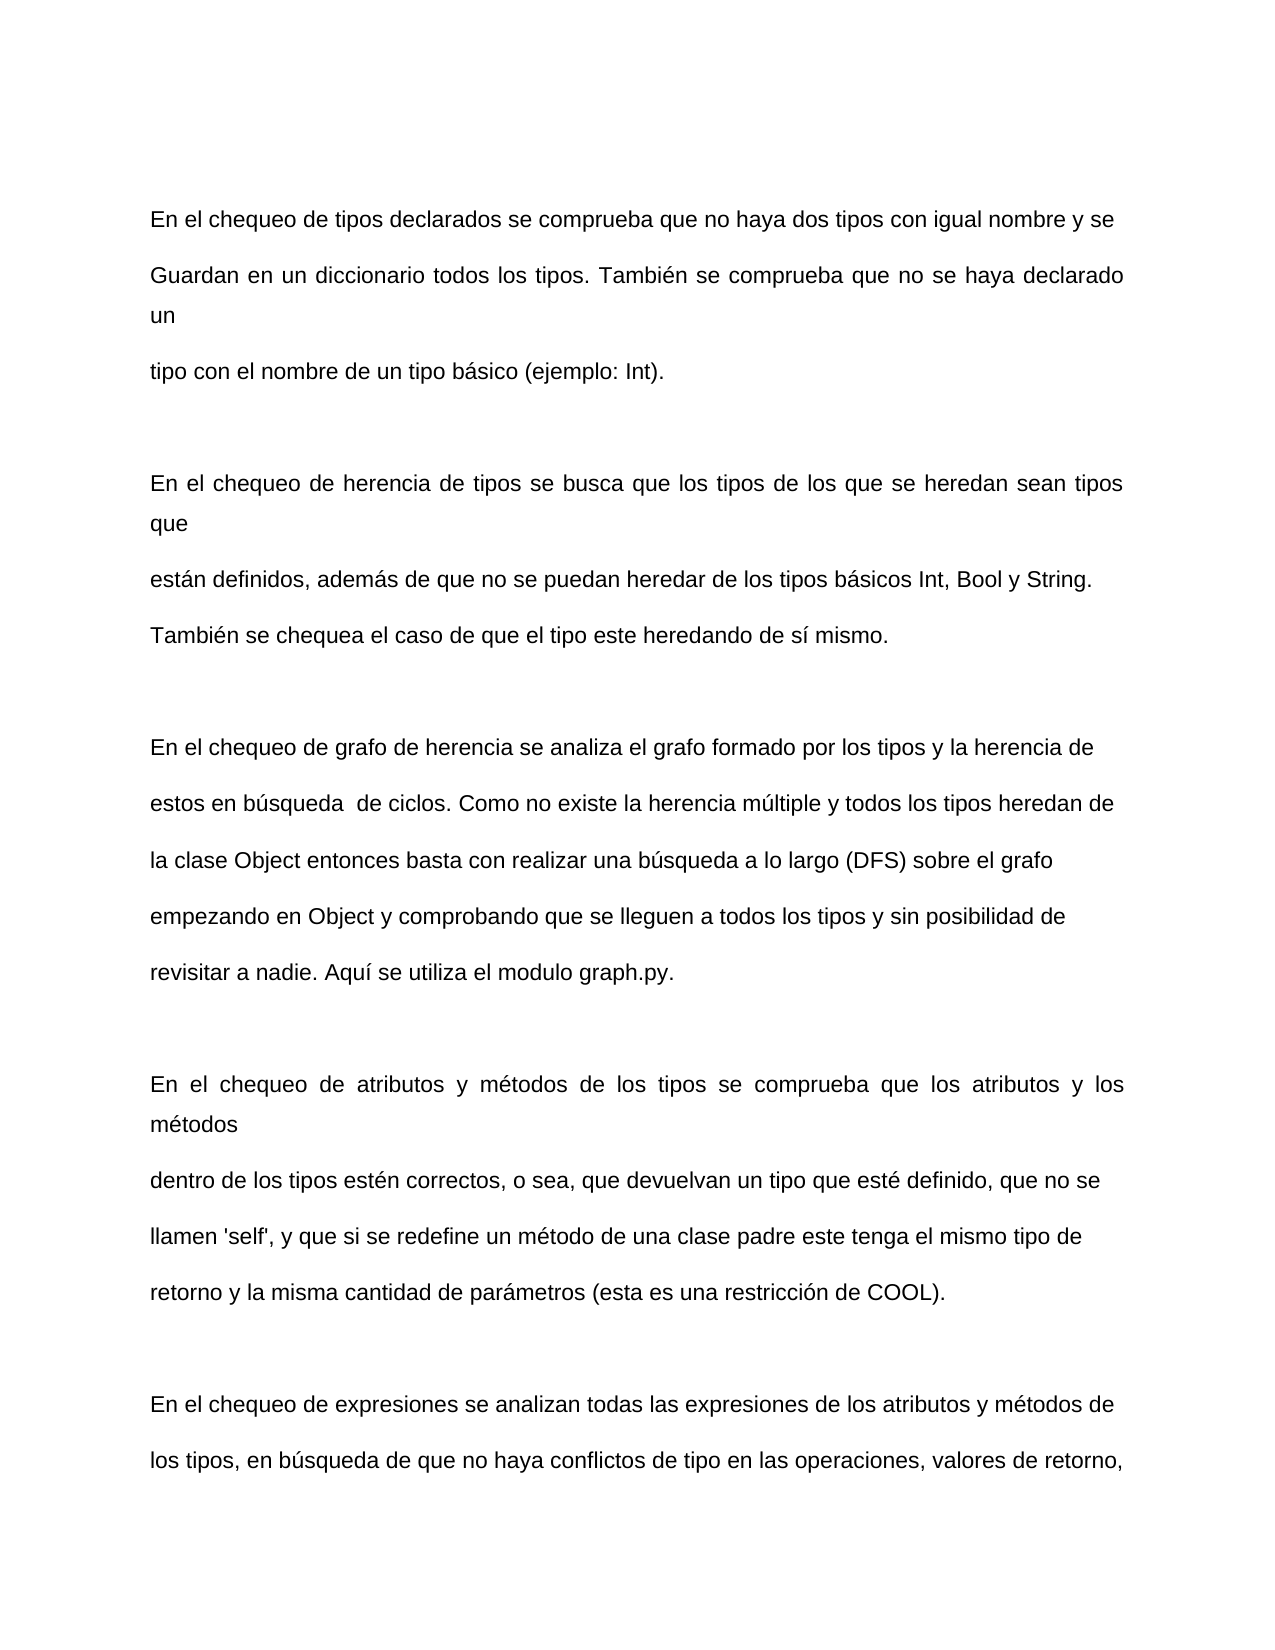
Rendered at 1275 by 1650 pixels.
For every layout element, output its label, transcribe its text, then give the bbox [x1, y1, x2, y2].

text En el chequeo de expresiones se analizan todas las expresiones de los atributos y métodos de [150, 1391, 1125, 1418]
text En el chequeo de grafo de herencia se analiza el grafo formado por los tipos y la herencia de [150, 734, 1125, 761]
text están definidos, además de que no se puedan heredar de los tipos básicos Int, Bool y String. [150, 566, 1125, 592]
text revisitar a nadie. Aquí se utiliza el modulo graph.py. [150, 959, 1125, 985]
text llamen 'self', y que si se redefine un método de una clase padre este tenga el mismo tipo de [150, 1223, 1125, 1249]
text En el chequeo de herencia de tipos se busca que los tipos de los que se heredan sean tipos que [150, 470, 1125, 536]
text Guardan en un diccionario todos los tipos. También se comprueba que no se haya declarado un [150, 262, 1125, 328]
text tipo con el nombre de un tipo básico (ejemplo: Int). [150, 358, 1125, 384]
text En el chequeo de atributos y métodos de los tipos se comprueba que los atributos y los métodos [150, 1071, 1125, 1137]
text En el chequeo de tipos declarados se comprueba que no haya dos tipos con igual nombre y se [150, 206, 1125, 232]
text dentro de los tipos estén correctos, o sea, que devuelvan un tipo que esté definido, que no se [150, 1167, 1125, 1193]
text También se chequea el caso de que el tipo este heredando de sí mismo. [150, 622, 1125, 648]
text la clase Object entonces basta con realizar una búsqueda a lo largo (DFS) sobre el grafo [150, 847, 1125, 873]
text estos en búsqueda de ciclos. Como no existe la herencia múltiple y todos los tipos heredan de [150, 790, 1125, 817]
text retorno y la misma cantidad de parámetros (esta es una restricción de COOL). [150, 1279, 1125, 1305]
text los tipos, en búsqueda de que no haya conflictos de tipo en las operaciones, valores de retorno, [150, 1447, 1125, 1474]
text empezando en Object y comprobando que se lleguen a todos los tipos y sin posibilidad de [150, 903, 1125, 929]
